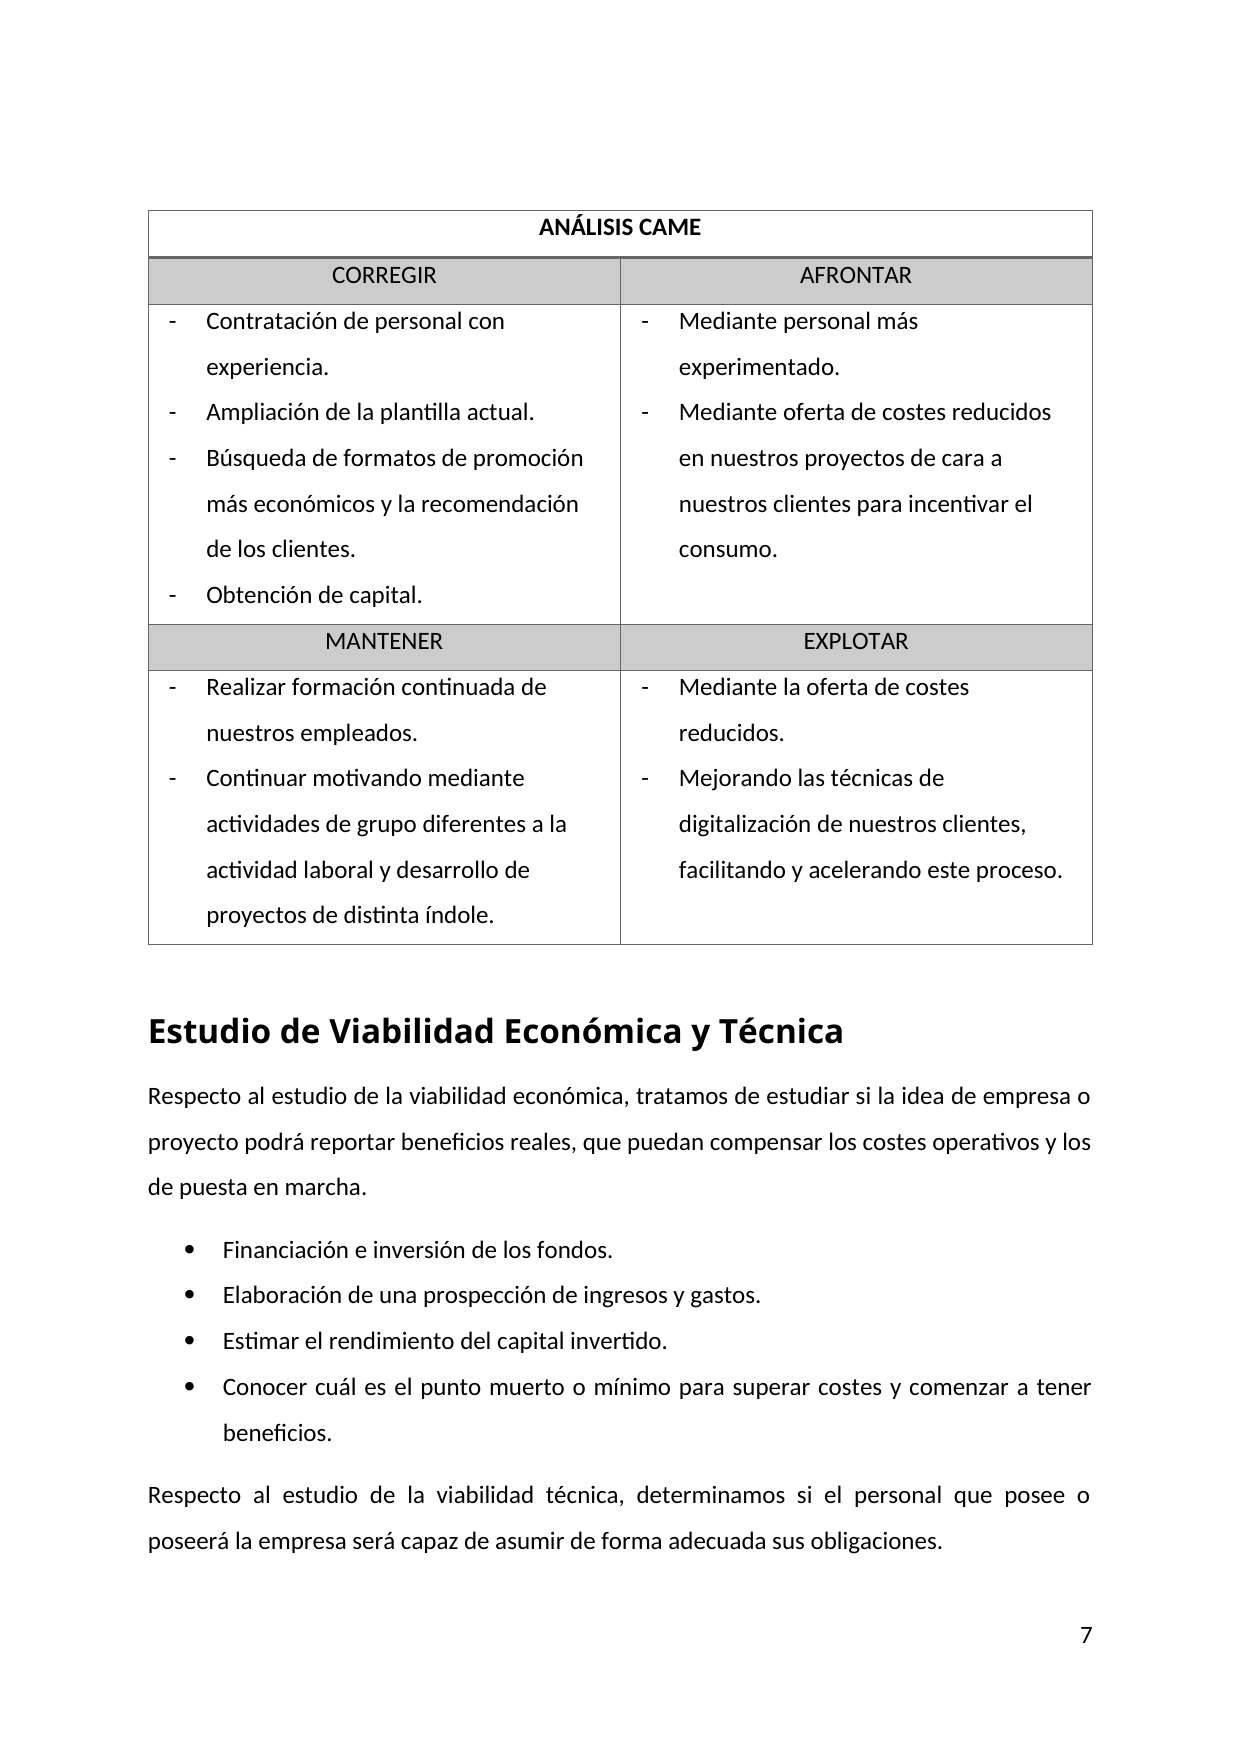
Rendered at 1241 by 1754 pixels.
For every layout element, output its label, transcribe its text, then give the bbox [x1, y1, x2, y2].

text Respecto al estudio de la viabilidad técnica, determinamos si el personal que posee o poseerá la empresa será capaz de asumir de forma adecuada sus obligaciones. [148, 1479, 1092, 1556]
text Respecto al estudio de la viabilidad económica, tratamos de estudiar si la idea de empresa o proyecto podrá reportar beneficios reales, que puedan compensar los costes operativos y los de puesta en marcha. [148, 1080, 1092, 1202]
list Estimar el rendimiento del capital invertido. [185, 1325, 1092, 1356]
list Conocer cuál es el punto muerto o mínimo para superar costes y comenzar a tener beneficios. [185, 1371, 1092, 1447]
list Financiación e inversión de los fondos. [185, 1234, 1092, 1264]
table_cell Mediante personal más experimentado. Mediante oferta de costes reducidos en nuestros proyectos de cara a nuestros clientes para incentivar el consumo. [621, 305, 1092, 624]
table_cell Contratación de personal con experiencia. Ampliación de la plantilla actual. Búsqueda de formatos de promoción más económicos y la recomendación de los clientes. Obtención de capital. [149, 305, 620, 624]
table_cell EXPLOTAR [621, 625, 1092, 670]
subtitle Estudio de Viabilidad Económica y Técnica [148, 1008, 1092, 1053]
table_cell Realizar formación continuada de nuestros empleados. Continuar motivando mediante actividades de grupo diferentes a la actividad laboral y desarrollo de proyectos de distinta índole. [149, 671, 620, 944]
table_cell CORREGIR [149, 259, 620, 304]
table_header ANÁLISIS CAME [149, 211, 1092, 256]
table_cell MANTENER [149, 625, 620, 670]
table_cell AFRONTAR [621, 259, 1092, 304]
table_cell Mediante la oferta de costes reducidos. Mejorando las técnicas de digitalización de nuestros clientes, facilitando y acelerando este proceso. [621, 671, 1092, 944]
list Elaboración de una prospección de ingresos y gastos. [185, 1280, 1092, 1310]
